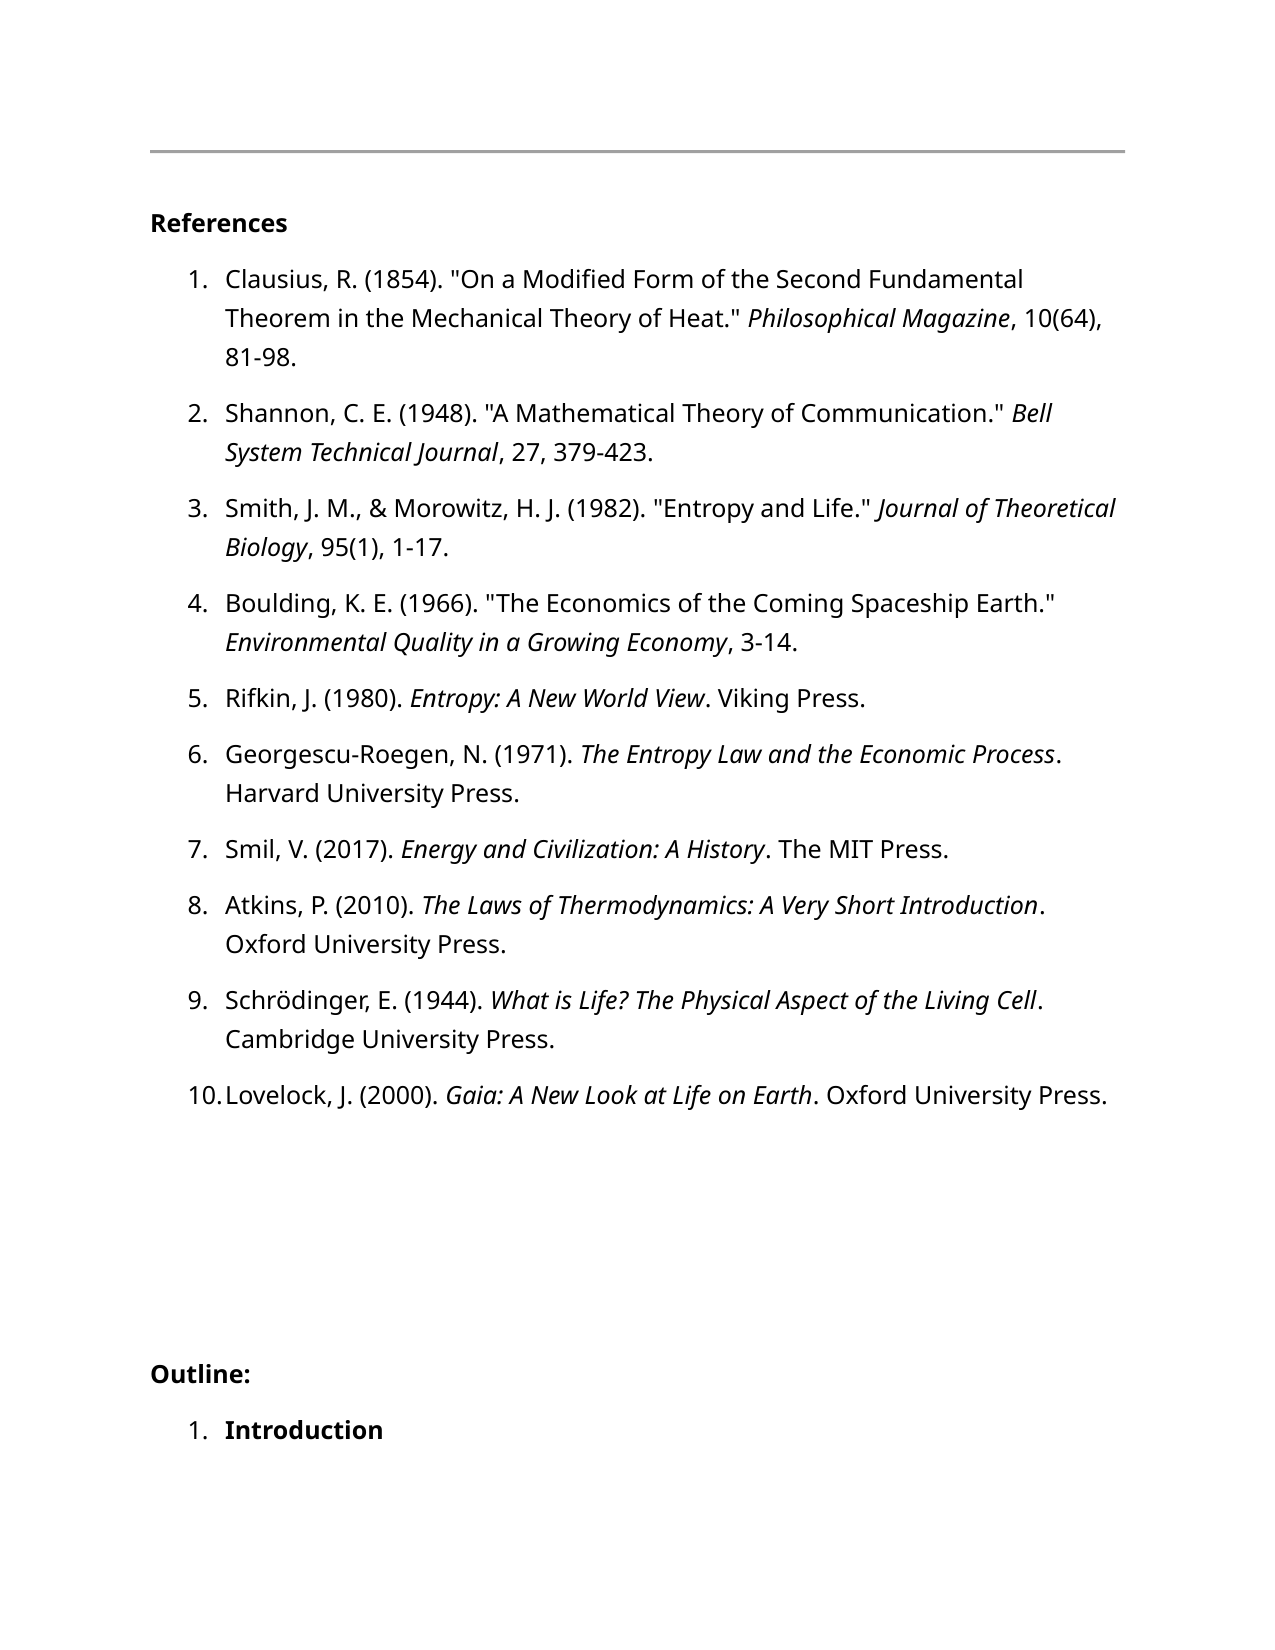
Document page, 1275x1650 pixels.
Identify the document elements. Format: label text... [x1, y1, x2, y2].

list Clausius, R. (1854). "On a Modified Form of the Second Fundamental Theorem in the Mechanical Theory of Heat." Philosophical Magazine, 10(64), 81-98. [187, 262, 1125, 374]
text References [150, 206, 1125, 240]
list Shannon, C. E. (1948). "A Mathematical Theory of Communication." Bell System Technical Journal, 27, 379-423. [187, 396, 1125, 469]
list Boulding, K. E. (1966). "The Economics of the Coming Spaceship Earth." Environmental Quality in a Growing Economy, 3-14. [187, 586, 1125, 659]
list Atkins, P. (2010). The Laws of Thermodynamics: A Very Short Introduction. Oxford University Press. [187, 887, 1125, 961]
list Smith, J. M., & Morowitz, H. J. (1982). "Entropy and Life." Journal of Theoretical Biology, 95(1), 1-17. [187, 491, 1125, 564]
list Schrödinger, E. (1944). What is Life? The Physical Aspect of the Living Cell. Cambridge University Press. [187, 982, 1125, 1056]
list Introduction [187, 1412, 1125, 1447]
list Rifkin, J. (1980). Entropy: A New World View. Viking Press. [187, 681, 1125, 715]
text Outline: [150, 1357, 1125, 1391]
list Smil, V. (2017). Energy and Civilization: A History. The MIT Press. [187, 832, 1125, 866]
list Lovelock, J. (2000). Gaia: A New Look at Life on Earth. Oxford University Press. [187, 1077, 1125, 1112]
list Georgescu-Roegen, N. (1971). The Entropy Law and the Economic Process. Harvard University Press. [187, 737, 1125, 810]
